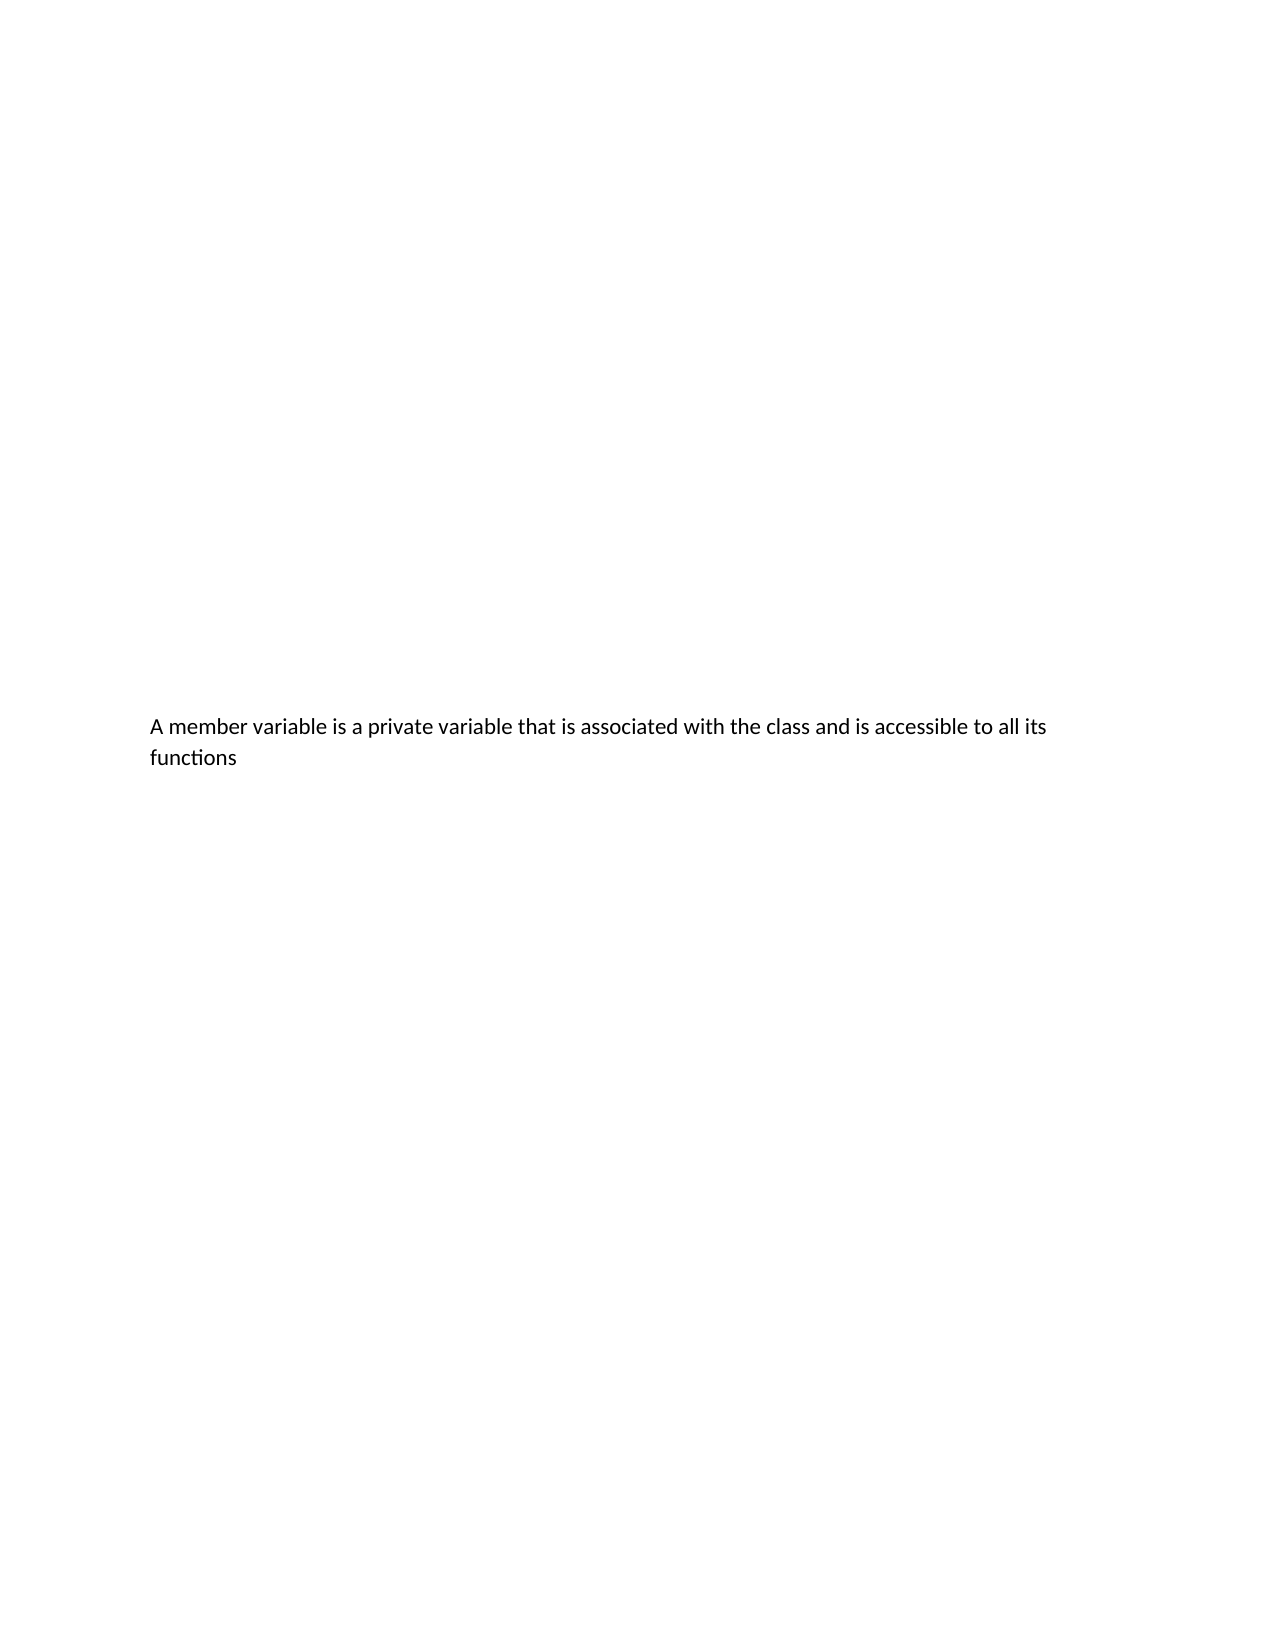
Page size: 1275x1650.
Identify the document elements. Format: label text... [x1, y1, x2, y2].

text A member variable is a private variable that is associated with the class and is accessible to all its functions [150, 712, 1125, 771]
